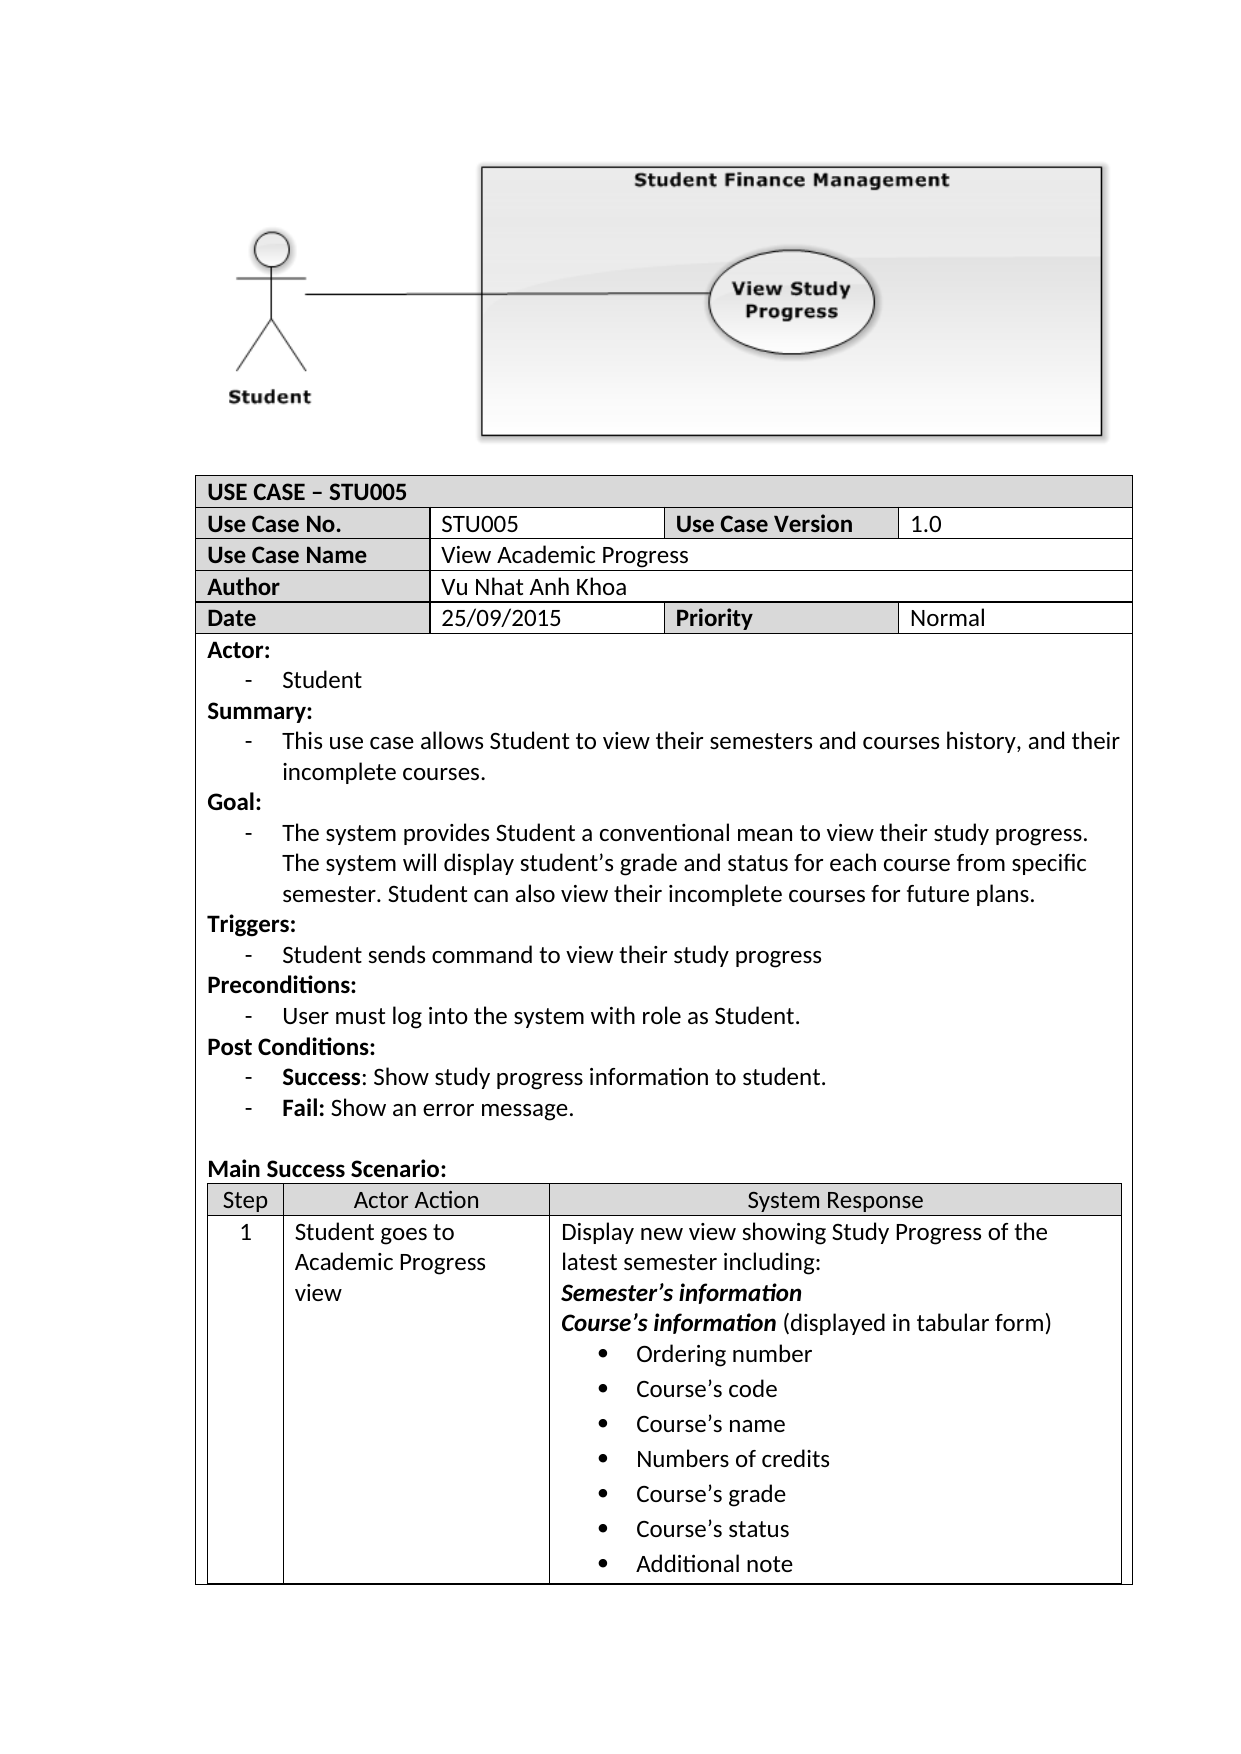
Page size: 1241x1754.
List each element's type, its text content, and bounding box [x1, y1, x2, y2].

table_cell Vu Nhat Anh Khoa [431, 571, 1132, 601]
table_cell Priority [665, 603, 898, 633]
table_cell Use Case Version [665, 508, 898, 538]
picture [207, 147, 1123, 457]
table_header USE CASE – STU005 [196, 476, 1132, 507]
table_cell Normal [899, 603, 1132, 633]
table_cell View Academic Progress [431, 539, 1132, 570]
table_cell 1.0 [899, 508, 1132, 538]
table_cell Date [196, 603, 429, 633]
table_cell Use Case No. [196, 508, 429, 538]
table_cell Use Case Name [196, 539, 429, 570]
table_cell 25/09/2015 [431, 603, 664, 633]
table_cell STU005 [431, 508, 664, 538]
table_cell Author [196, 571, 429, 601]
